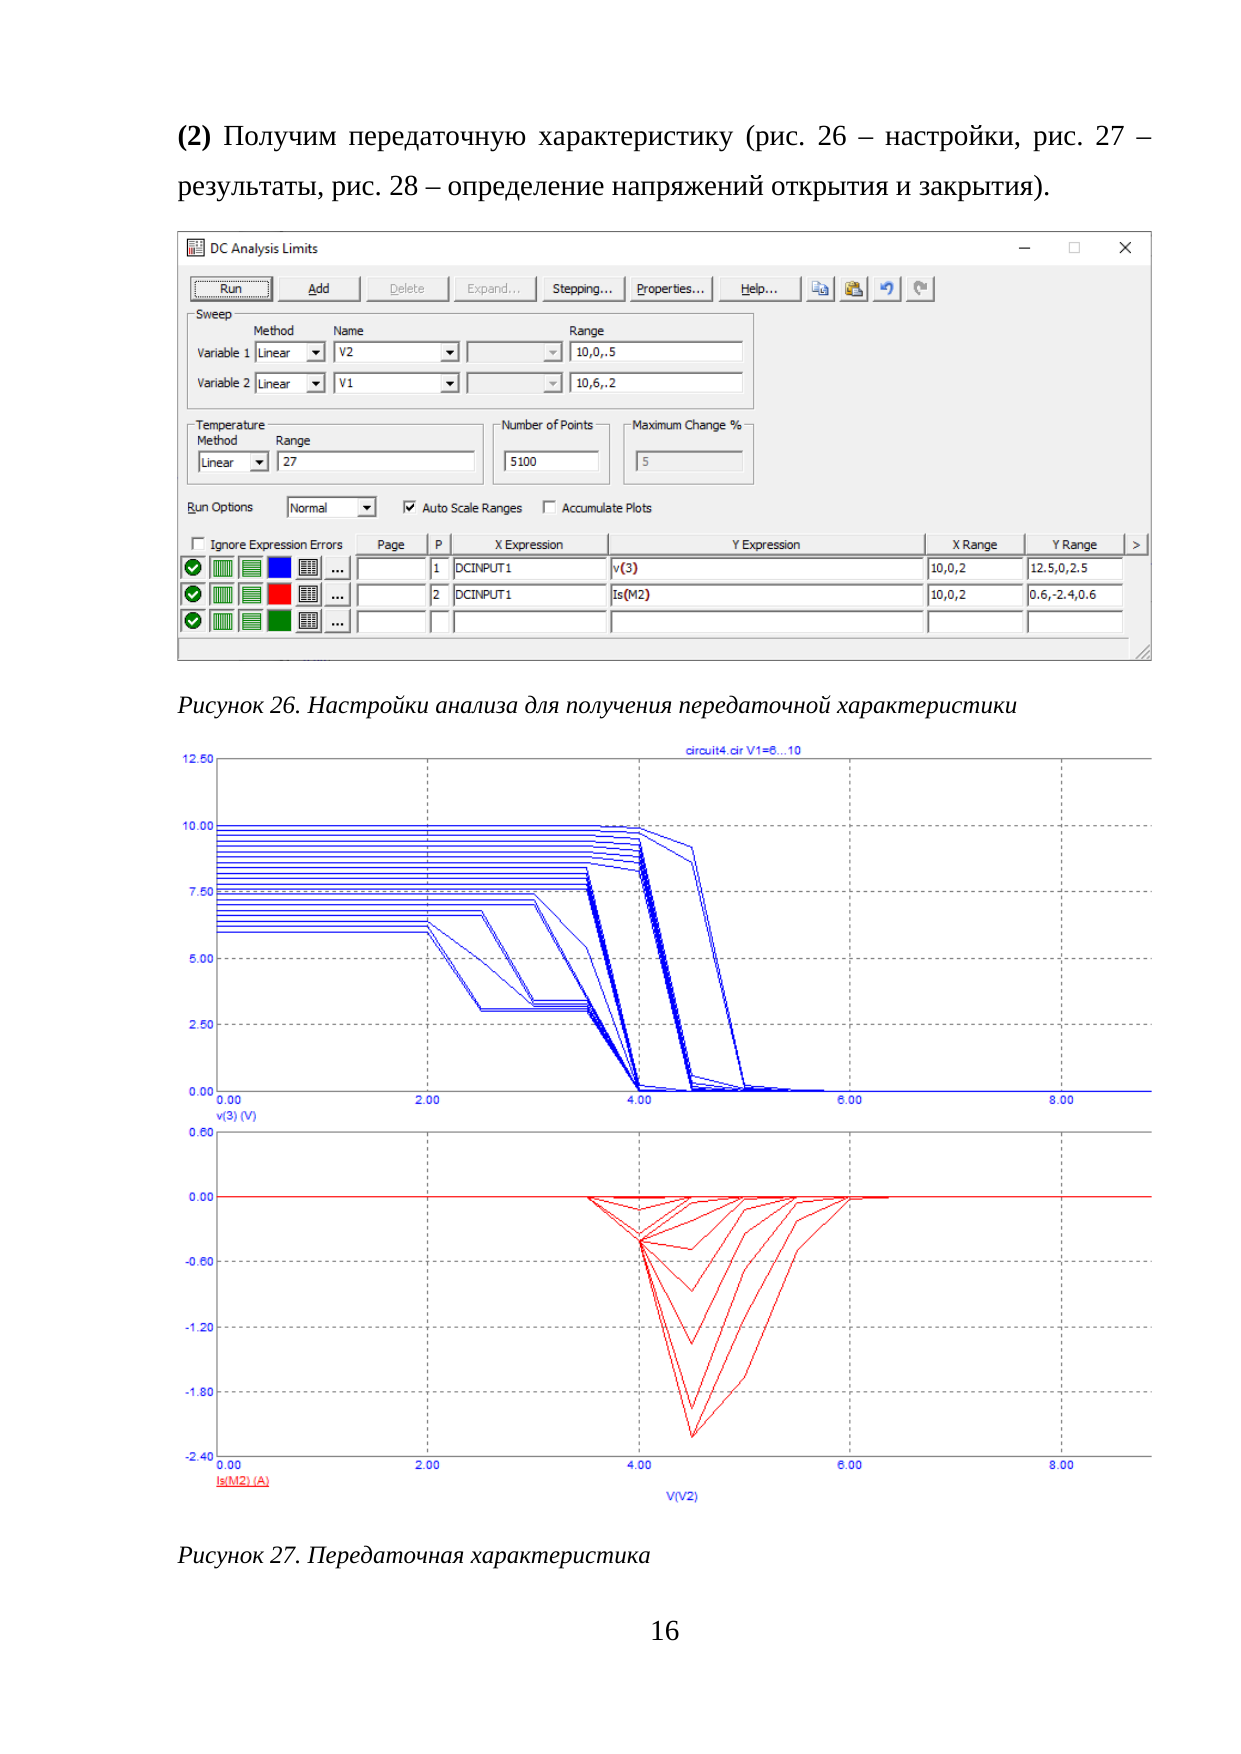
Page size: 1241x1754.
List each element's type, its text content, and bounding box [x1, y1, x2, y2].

text (2) Получим передаточную характеристику (рис. 26 – настройки, рис. 27 – результаты, рис. 28 – определение напряжений открытия и закрытия). [177, 118, 1152, 202]
picture [177, 231, 1152, 661]
text Рисунок 26. Настройки анализа для получения передаточной характеристики [177, 690, 1152, 719]
picture [177, 739, 1152, 1511]
text Рисунок 27. Передаточная характеристика [177, 1540, 1152, 1569]
